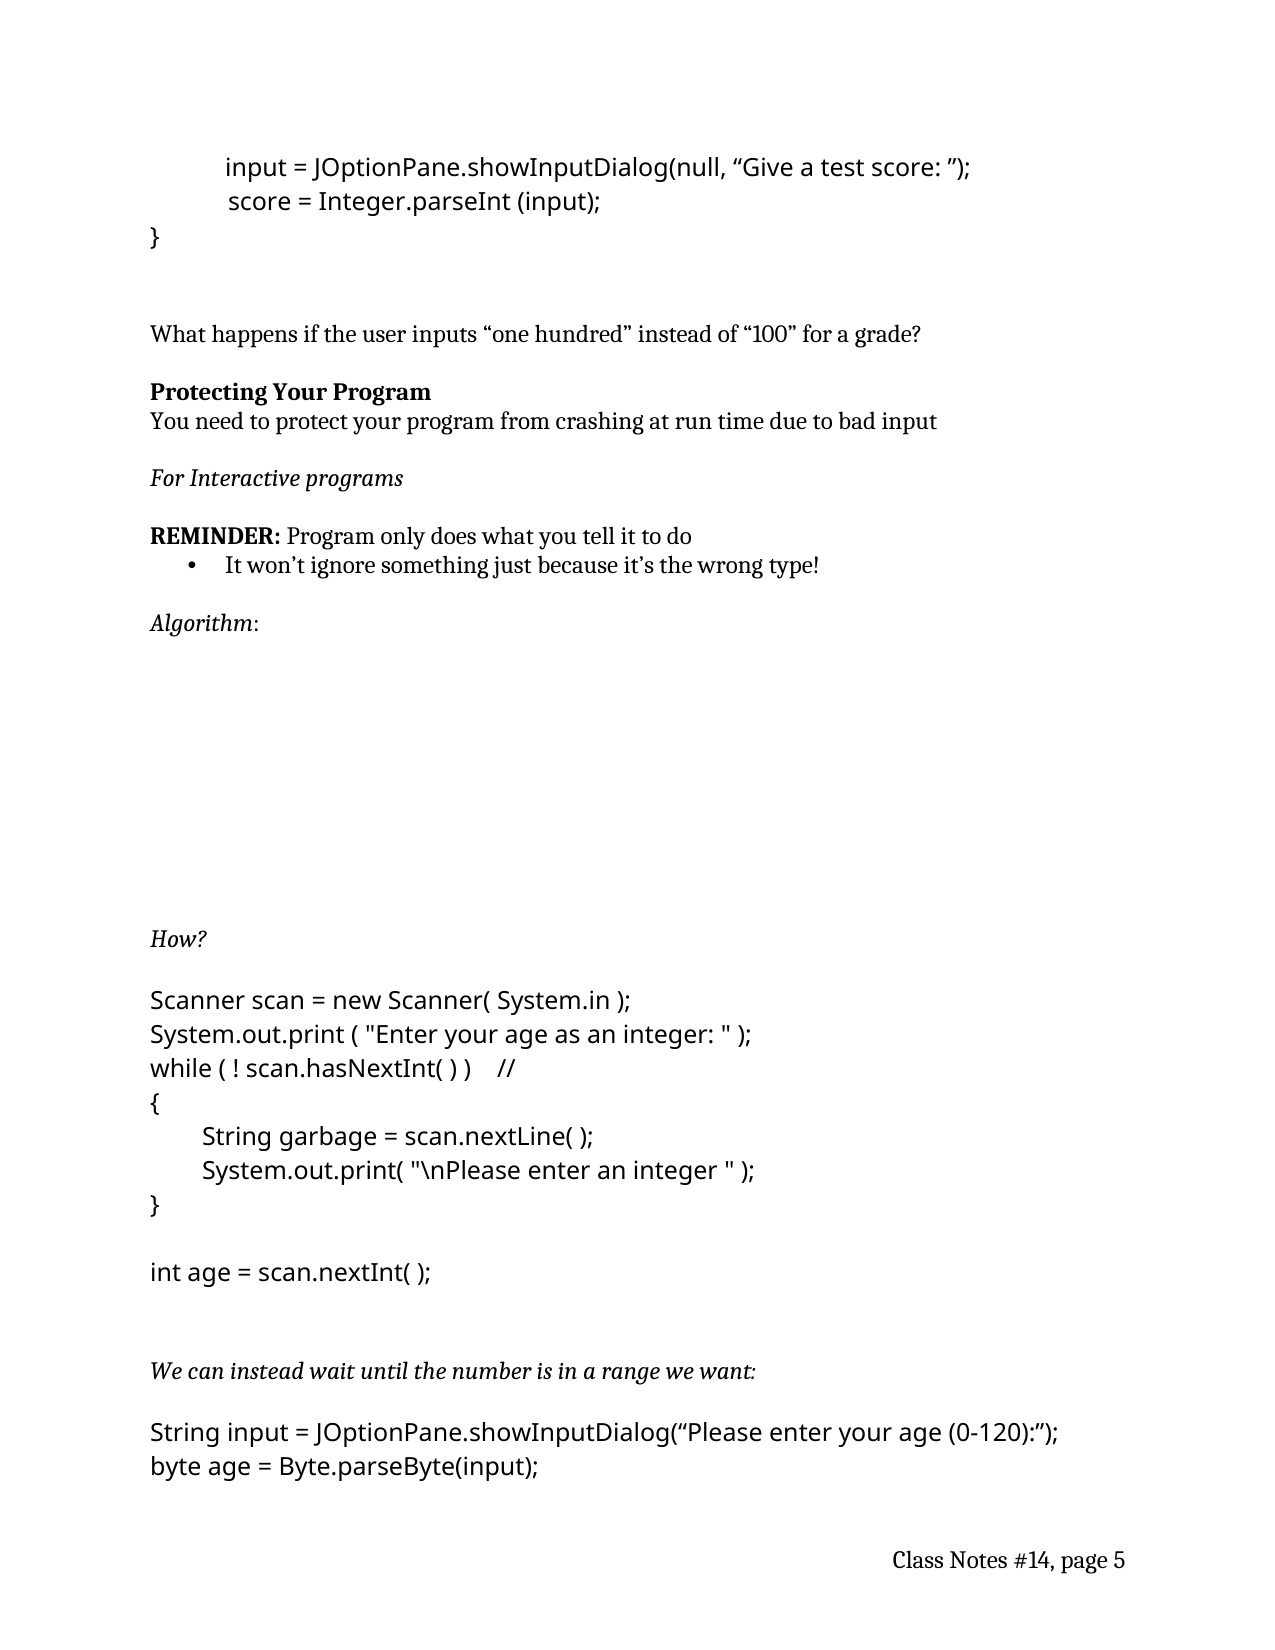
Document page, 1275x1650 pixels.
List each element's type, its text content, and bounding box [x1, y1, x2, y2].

text How? [150, 925, 1125, 954]
text Algorithm: [150, 609, 1125, 637]
text String input = JOptionPane.showInputDialog(“Please enter your age (0-120):”); [150, 1415, 1125, 1449]
text } [150, 218, 1125, 252]
text while ( ! scan.hasNextInt( ) ) // { String garbage = scan.nextLine( ); System.out.print( "\nPlease enter an integer " ); } [150, 1051, 1125, 1221]
text For Interactive programs [150, 464, 1125, 493]
text Scanner scan = new Scanner( System.in ); System.out.print ( "Enter your age as an integer: " ); [150, 982, 1125, 1051]
text REMINDER: Program only does what you tell it to do [150, 522, 1125, 550]
text We can instead wait until the number is in a range we want: [150, 1357, 1125, 1386]
list It won’t ignore something just because it’s the wrong type! [187, 550, 1125, 580]
text input = JOptionPane.showInputDialog(null, “Give a test score: ”); [150, 150, 1125, 184]
text What happens if the user inputs “one hundred” instead of “100” for a grade? [150, 320, 1125, 349]
text score = Integer.parseInt (input); [150, 184, 1125, 218]
text You need to protect your program from crashing at run time due to bad input [150, 407, 1125, 435]
text int age = scan.nextInt( ); [150, 1221, 1125, 1289]
text byte age = Byte.parseByte(input); [150, 1449, 1125, 1483]
text Protecting Your Program [150, 378, 1125, 407]
